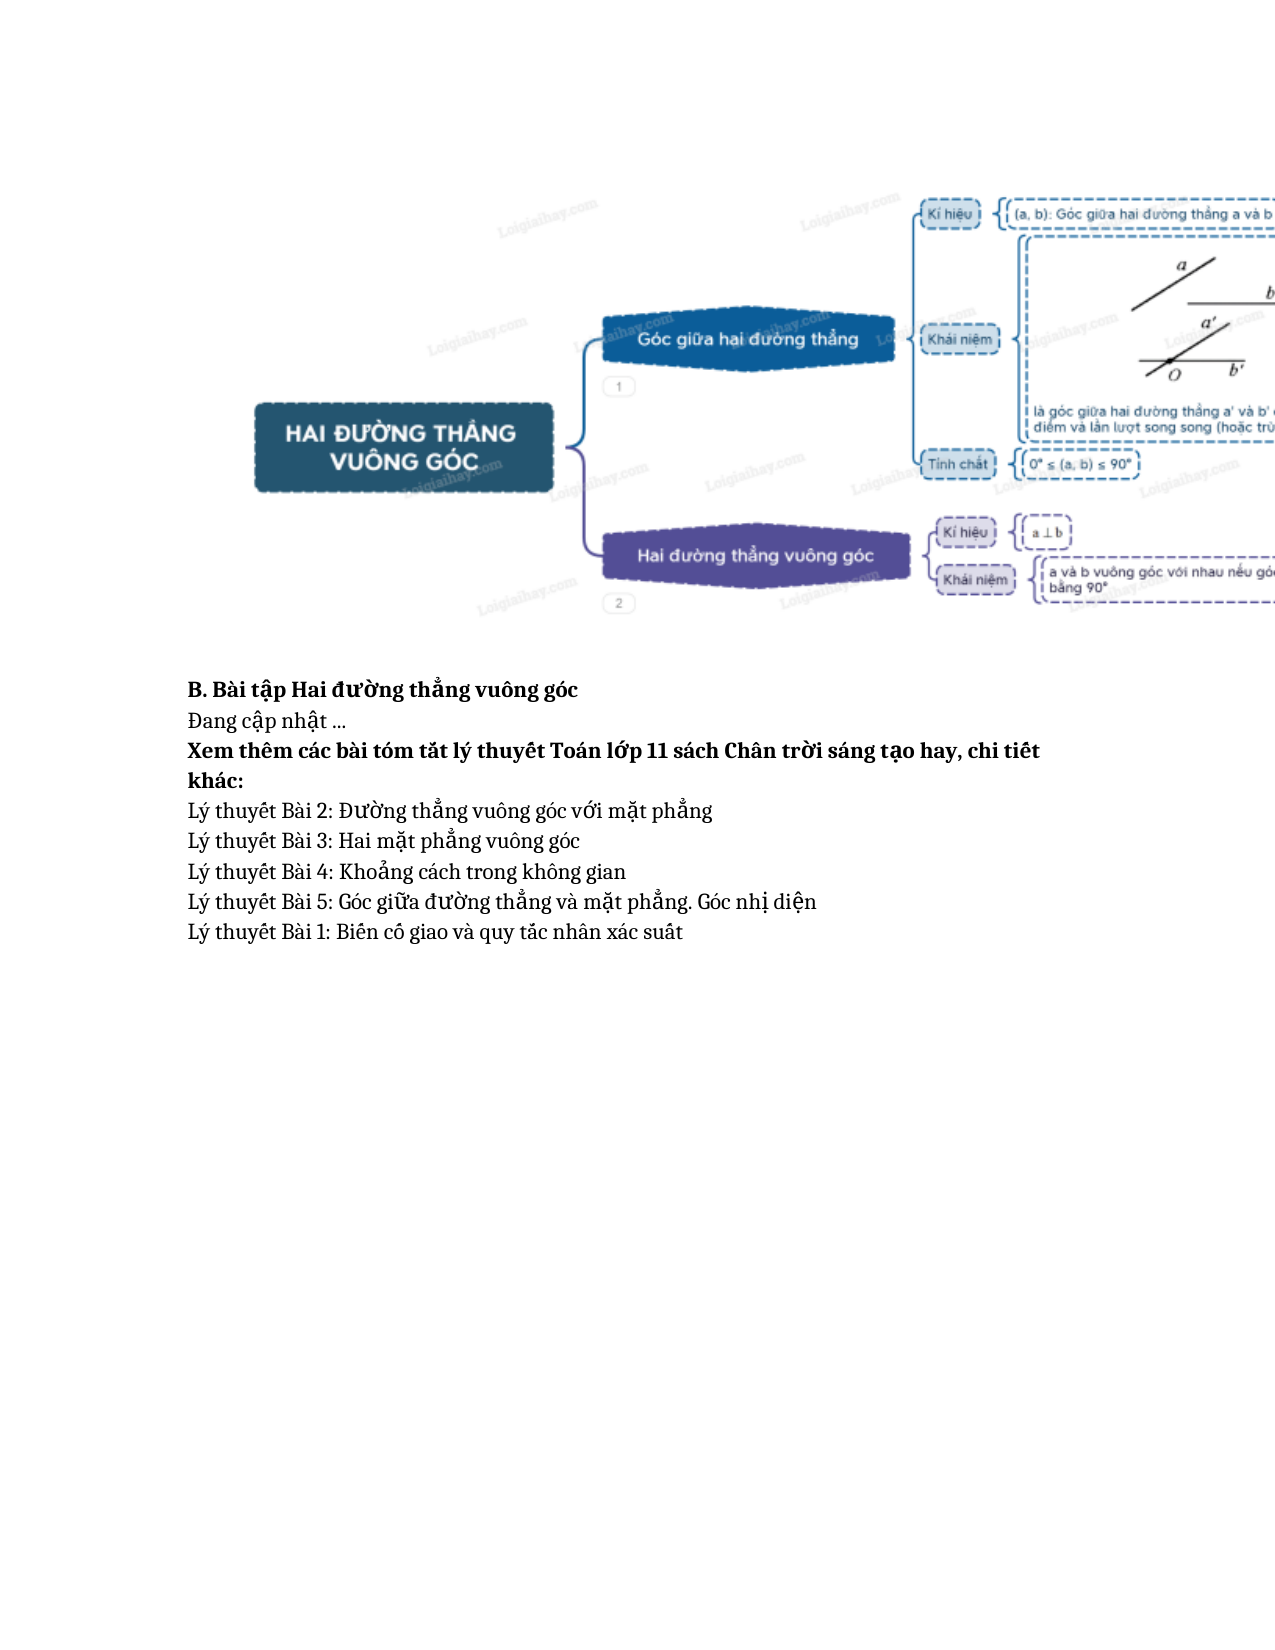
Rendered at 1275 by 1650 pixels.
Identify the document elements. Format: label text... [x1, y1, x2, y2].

picture [206, 150, 1275, 674]
